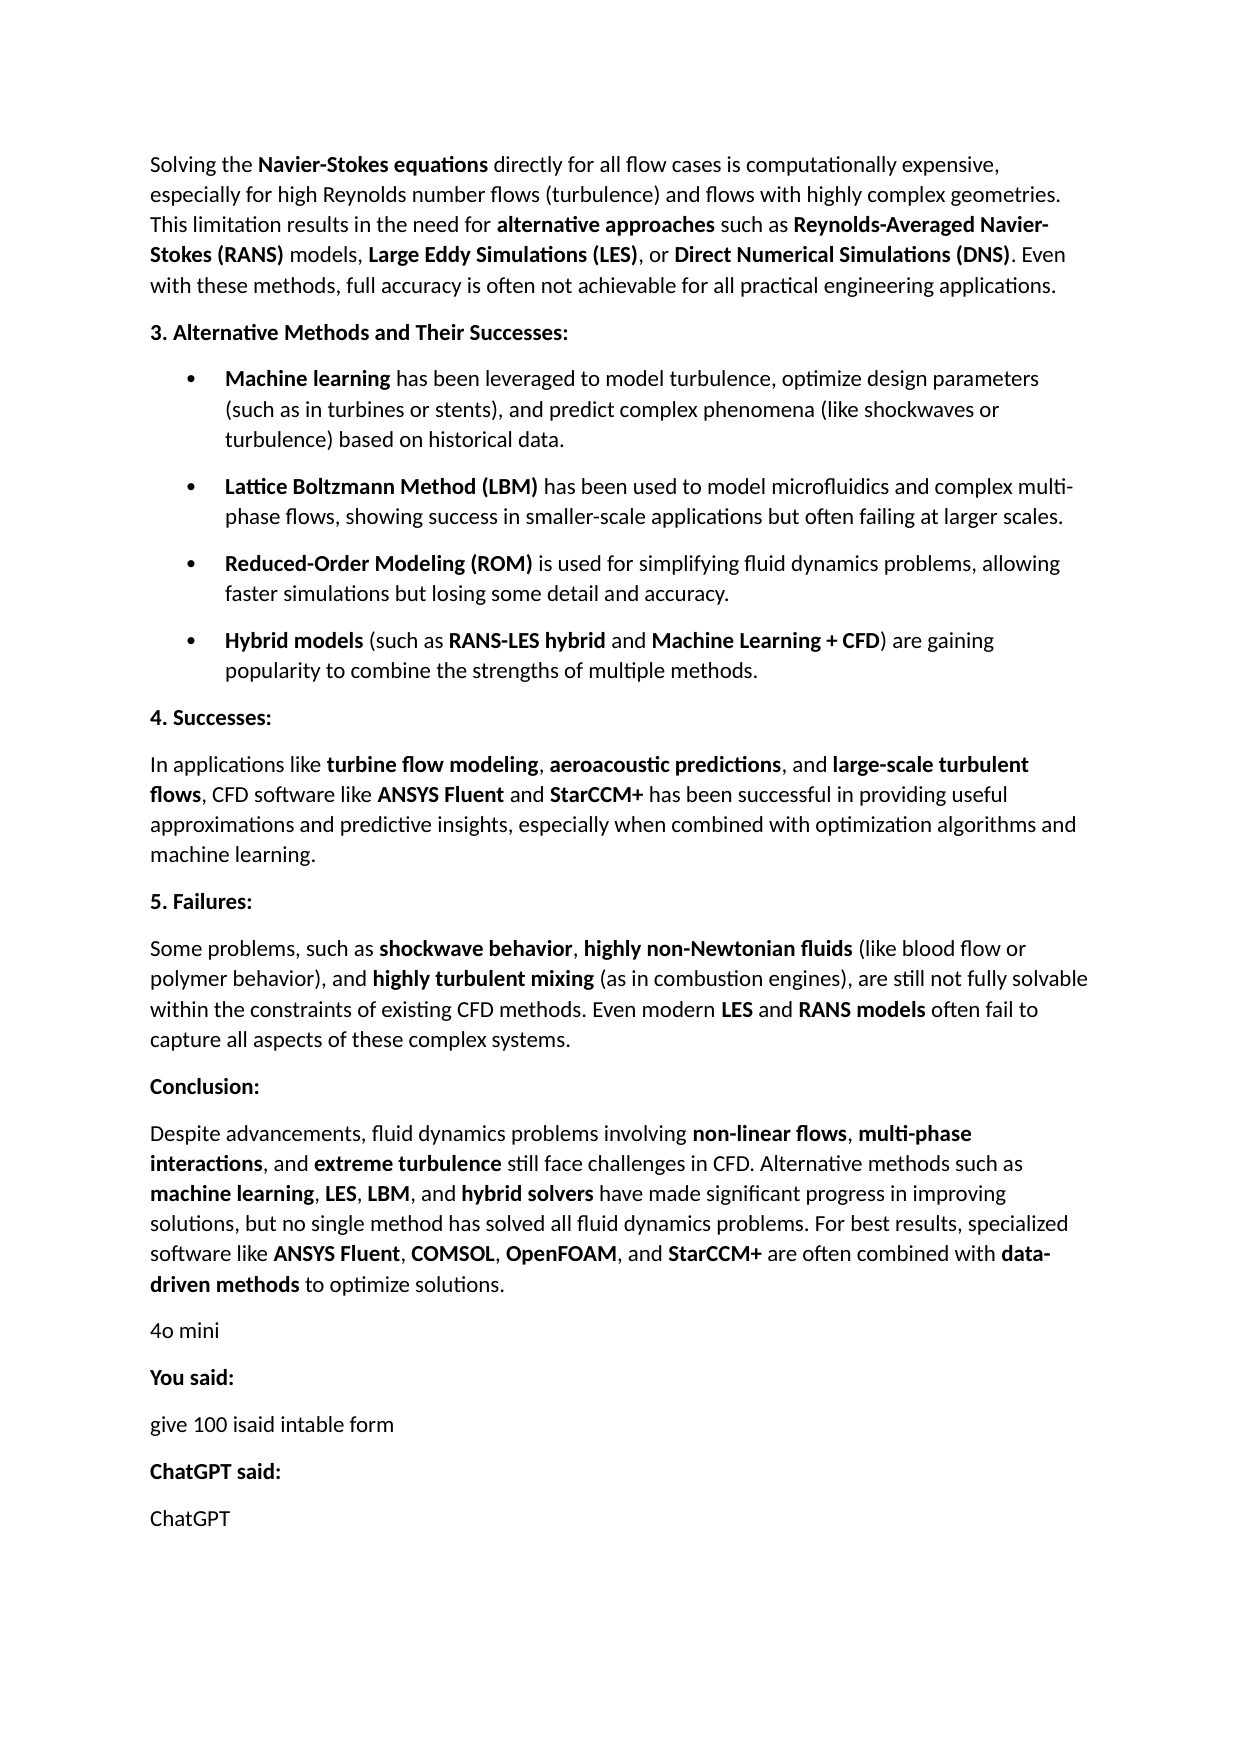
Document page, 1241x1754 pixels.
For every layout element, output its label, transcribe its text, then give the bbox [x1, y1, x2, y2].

text Solving the Navier-Stokes equations directly for all flow cases is computationally expensive, especially for high Reynolds number flows (turbulence) and flows with highly complex geometries. This limitation results in the need for alternative approaches such as Reynolds-Averaged Navier-Stokes (RANS) models, Large Eddy Simulations (LES), or Direct Numerical Simulations (DNS). Even with these methods, full accuracy is often not achievable for all practical engineering applications. [150, 150, 1090, 299]
list Machine learning has been leveraged to model turbulence, optimize design parameters (such as in turbines or stents), and predict complex phenomena (like shockwaves or turbulence) based on historical data. [187, 364, 1090, 453]
text Conclusion: [150, 1072, 1090, 1100]
text give 100 isaid intable form [150, 1410, 1090, 1438]
text In applications like turbine flow modeling, aeroacoustic predictions, and large-scale turbulent flows, CFD software like ANSYS Fluent and StarCCM+ has been successful in providing useful approximations and predictive insights, especially when combined with optimization algorithms and machine learning. [150, 750, 1090, 869]
list Reduced-Order Modeling (ROM) is used for simplifying fluid dynamics problems, allowing faster simulations but losing some detail and accuracy. [187, 549, 1090, 607]
text 4. Successes: [150, 703, 1090, 731]
text Despite advancements, fluid dynamics problems involving non-linear flows, multi-phase interactions, and extreme turbulence still face challenges in CFD. Alternative methods such as machine learning, LES, LBM, and hybrid solvers have made significant progress in improving solutions, but no single method has solved all fluid dynamics problems. For best results, specialized software like ANSYS Fluent, COMSOL, OpenFOAM, and StarCCM+ are often combined with data-driven methods to optimize solutions. [150, 1119, 1090, 1298]
text 3. Alternative Methods and Their Successes: [150, 318, 1090, 346]
list Lattice Boltzmann Method (LBM) has been used to model microfluidics and complex multi-phase flows, showing success in smaller-scale applications but often failing at larger scales. [187, 472, 1090, 530]
text ChatGPT [150, 1504, 1090, 1532]
text 5. Failures: [150, 887, 1090, 916]
text 4o mini [150, 1317, 1090, 1345]
text ChatGPT said: [150, 1457, 1090, 1485]
text You said: [150, 1363, 1090, 1392]
list Hybrid models (such as RANS-LES hybrid and Machine Learning + CFD) are gaining popularity to combine the strengths of multiple methods. [187, 626, 1090, 684]
text Some problems, such as shockwave behavior, highly non-Newtonian fluids (like blood flow or polymer behavior), and highly turbulent mixing (as in combustion engines), are still not fully solvable within the constraints of existing CFD methods. Even modern LES and RANS models often fail to capture all aspects of these complex systems. [150, 934, 1090, 1053]
